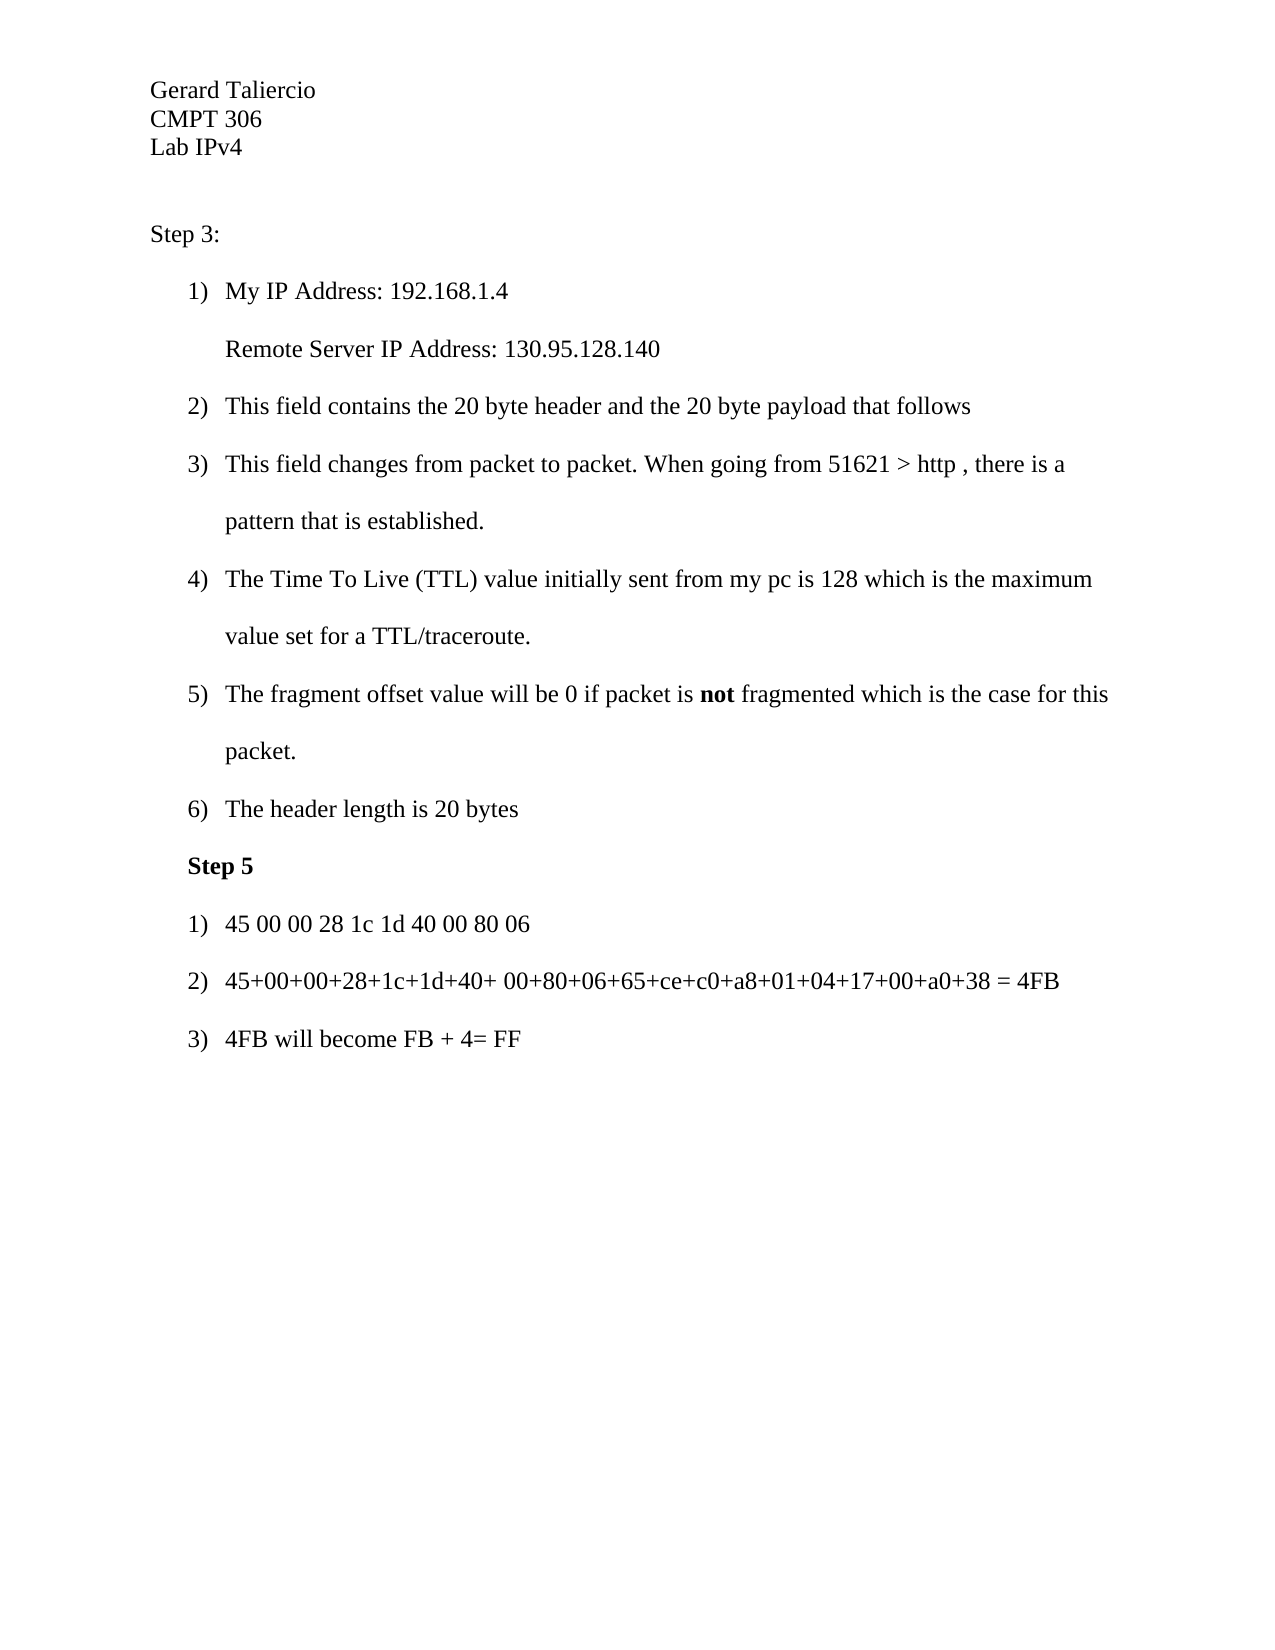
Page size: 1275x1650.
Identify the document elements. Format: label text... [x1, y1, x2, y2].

text Step 3: [150, 219, 1125, 247]
list The fragment offset value will be 0 if packet is not fragmented which is the case for this packet. [187, 679, 1125, 765]
list Remote Server IP Address: 130.95.128.140 [225, 334, 1125, 362]
list My IP Address: 192.168.1.4 [187, 276, 1125, 305]
list 45+00+00+28+1c+1d+40+ 00+80+06+65+ce+c0+a8+01+04+17+00+a0+38 = 4FB [187, 966, 1125, 995]
list This field changes from packet to packet. When going from 51621 > http , there is a pattern that is established. [187, 449, 1125, 535]
list 4FB will become FB + 4= FF [187, 1024, 1125, 1052]
list This field contains the 20 byte header and the 20 byte payload that follows [187, 391, 1125, 420]
list The Time To Live (TTL) value initially sent from my pc is 128 which is the maximum value set for a TTL/traceroute. [187, 564, 1125, 650]
list 45 00 00 28 1c 1d 40 00 80 06 [187, 909, 1125, 937]
text Step 5 [187, 851, 1125, 880]
list The header length is 20 bytes [187, 794, 1125, 822]
